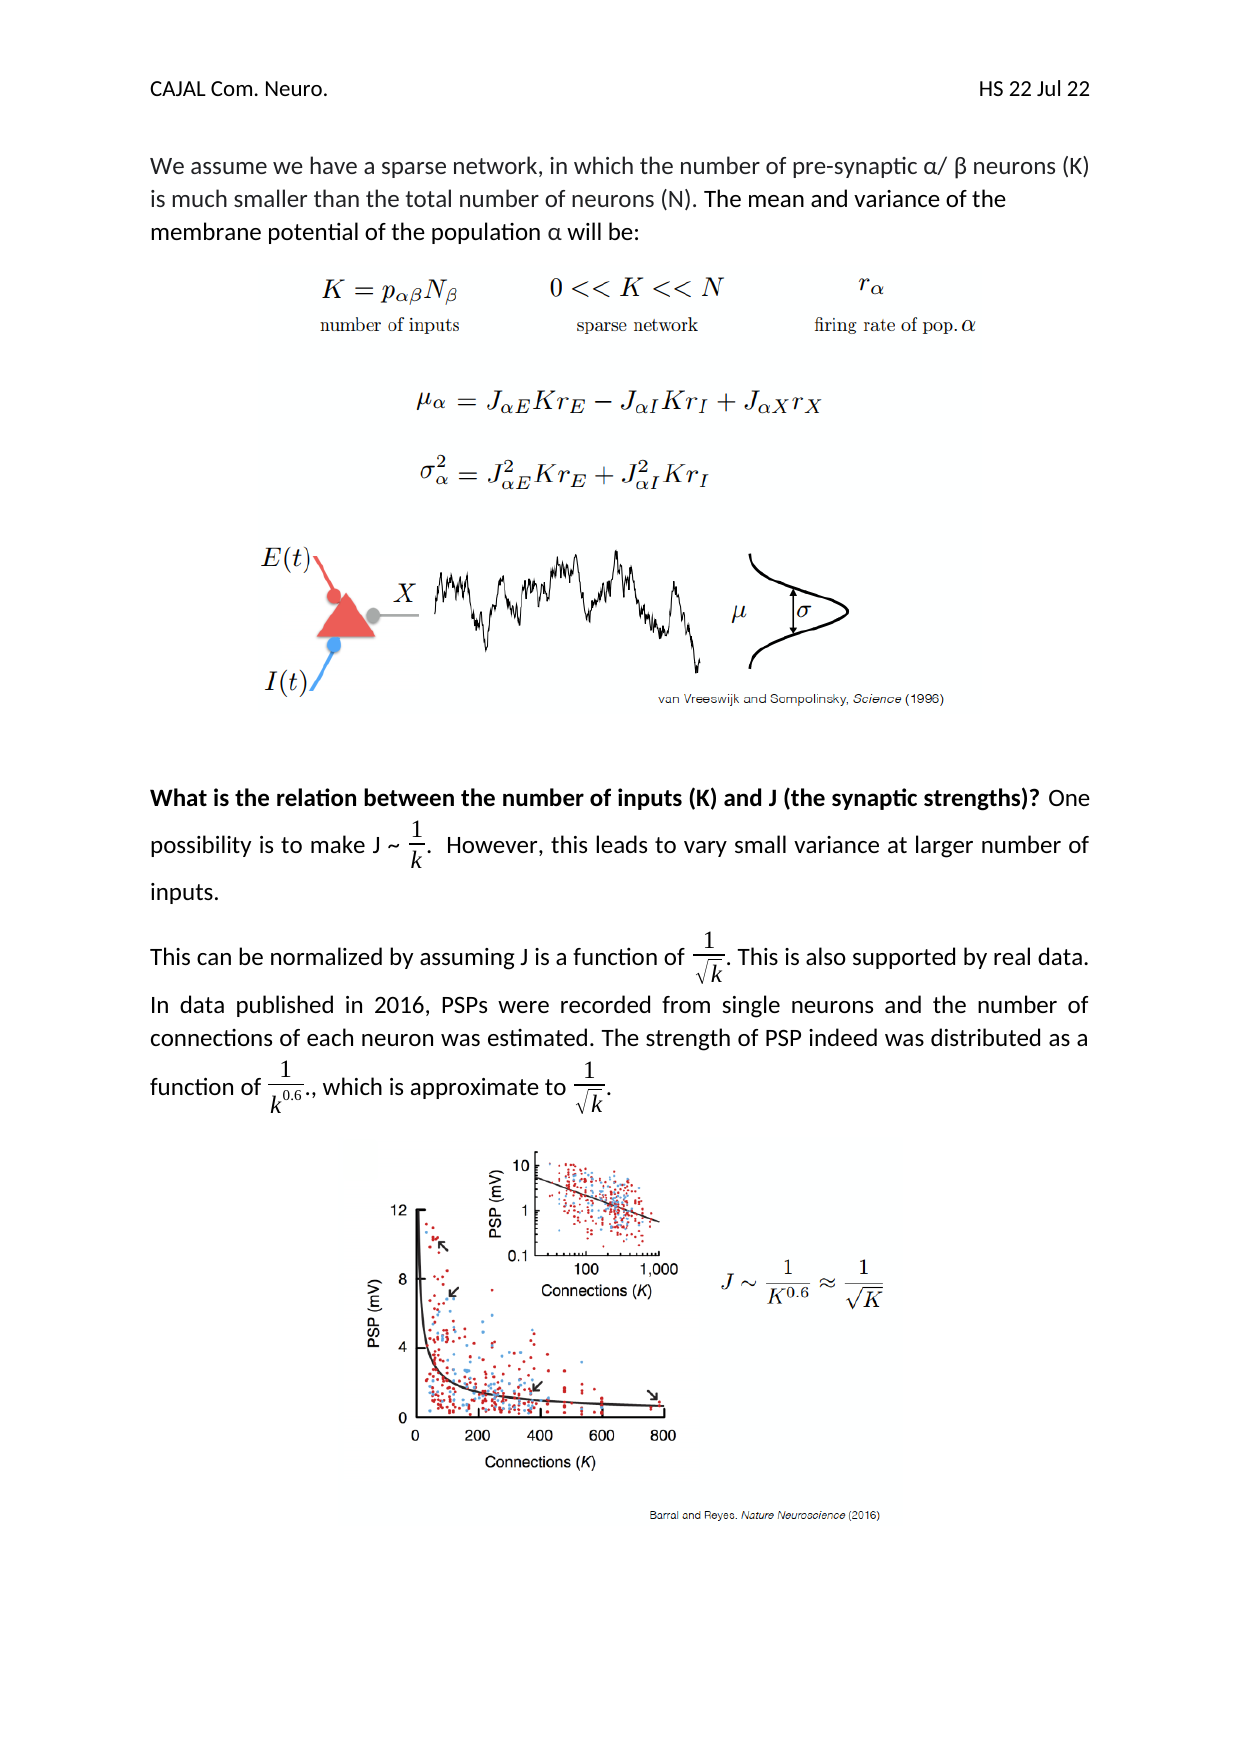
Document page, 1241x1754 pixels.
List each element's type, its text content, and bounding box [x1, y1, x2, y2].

text We assume we have a sparse network, in which the number of pre-synaptic α/ β neurons (K) is much smaller than the total number of neurons (N). The mean and variance of the membrane potential of the population α will be: [150, 150, 1090, 246]
text What is the relation between the number of inputs (K) and J (the synaptic strengths)? One possibility is to make J ~ . However, this leads to vary small variance at larger number of inputs. [150, 782, 1090, 907]
text This can be normalized by assuming J is a function of . This is also supported by real data. In data published in 2016, PSPs were recorded from single neurons and the number of connections of each neuron was estimated. The strength of PSP indeed was distributed as a function of ., which is approximate to . [150, 926, 1090, 1118]
